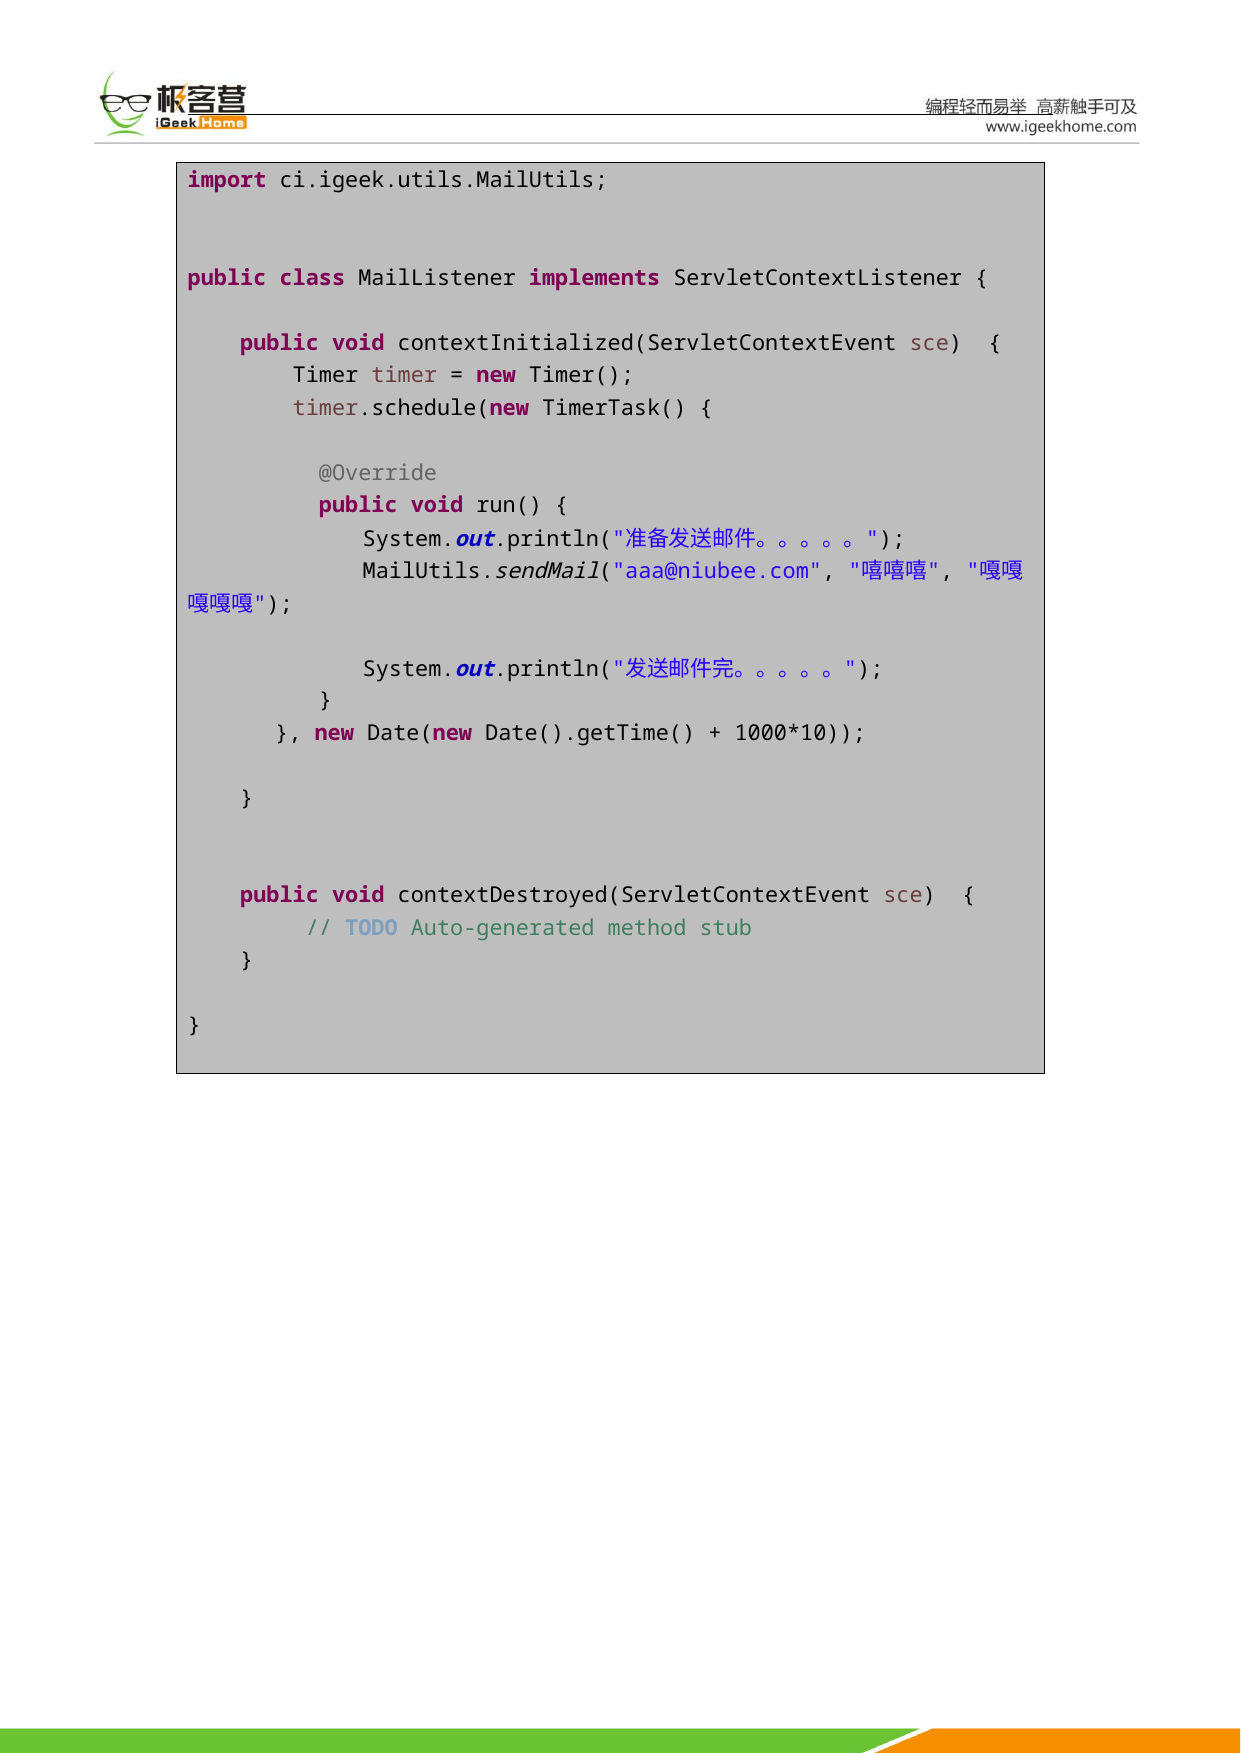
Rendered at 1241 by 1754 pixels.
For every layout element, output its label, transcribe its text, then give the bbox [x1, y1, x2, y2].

picture [0, 1690, 1241, 1753]
picture [0, 1, 1241, 151]
